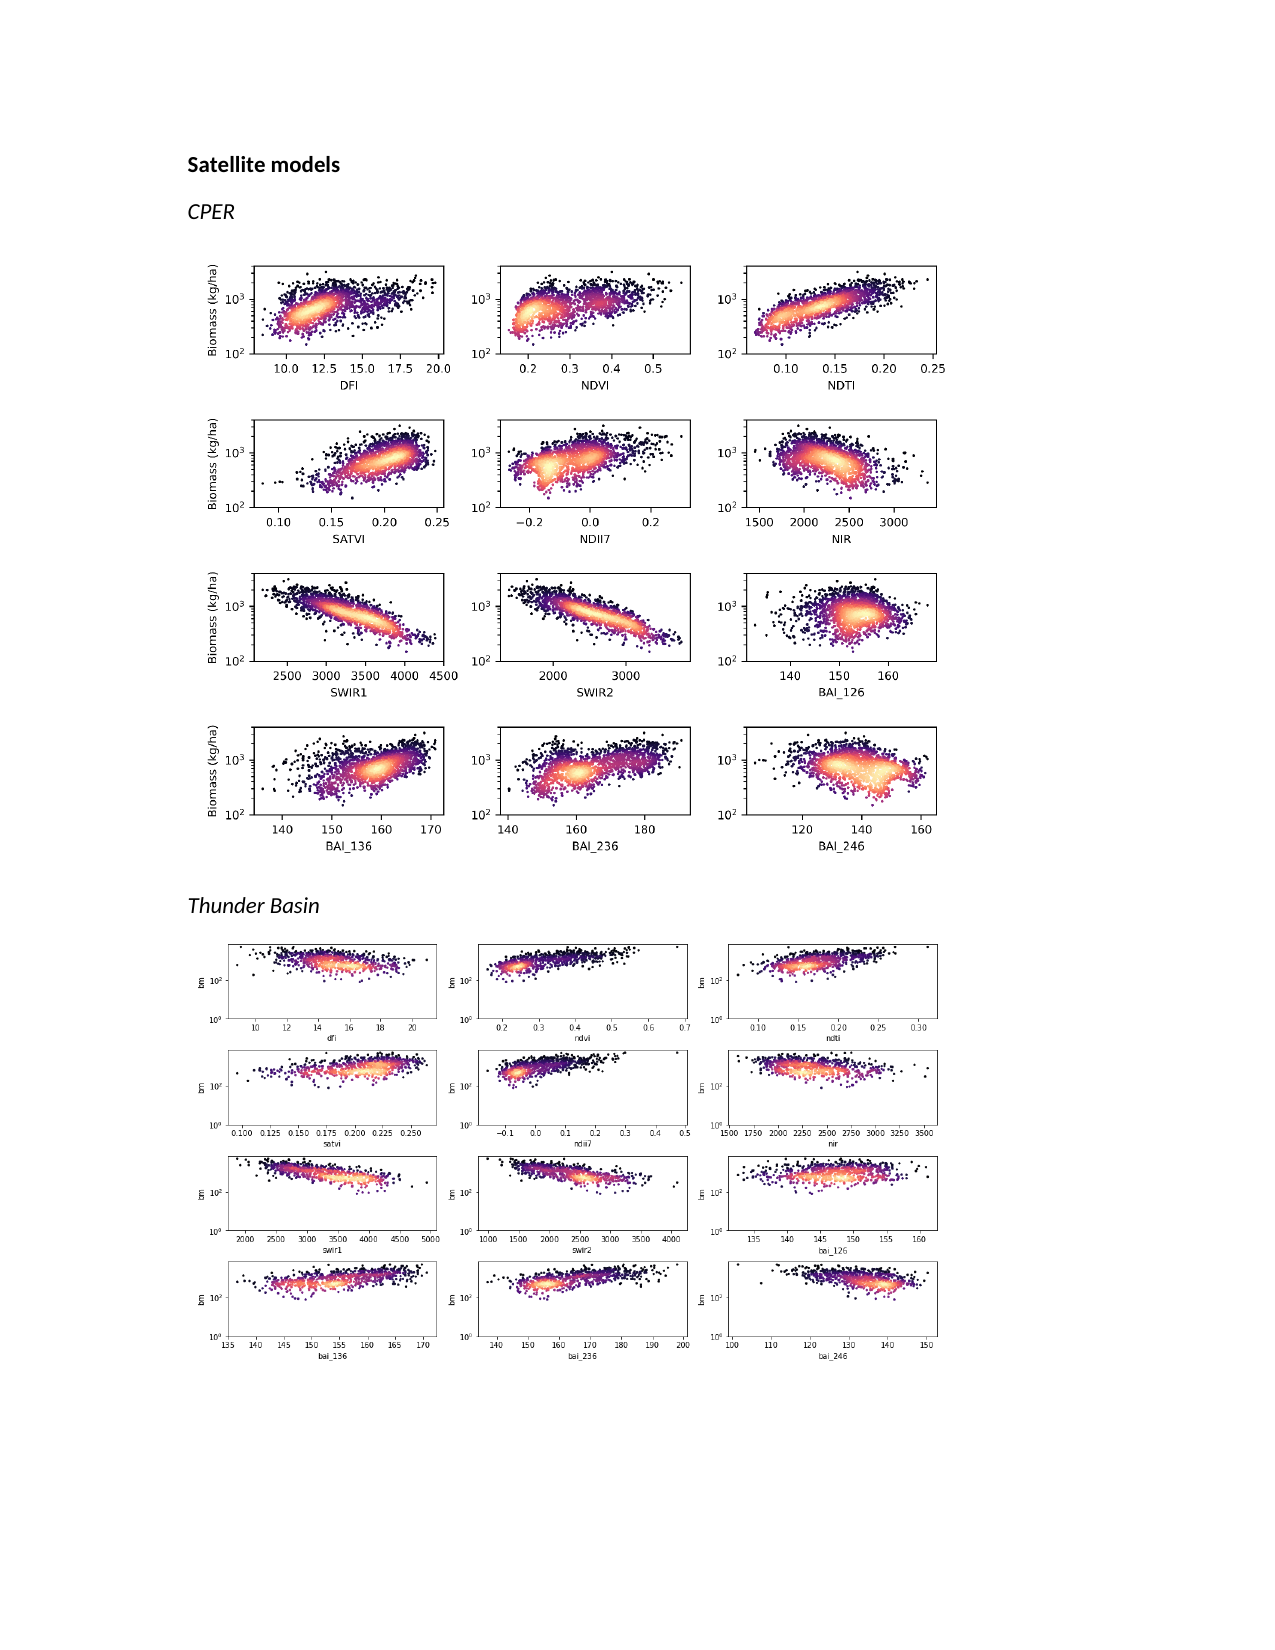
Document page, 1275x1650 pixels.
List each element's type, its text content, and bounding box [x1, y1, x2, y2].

picture [187, 938, 947, 1369]
text Satellite models [187, 150, 1125, 178]
text CPER [187, 197, 1125, 225]
text Thunder Basin [187, 891, 1125, 919]
picture [187, 243, 966, 873]
